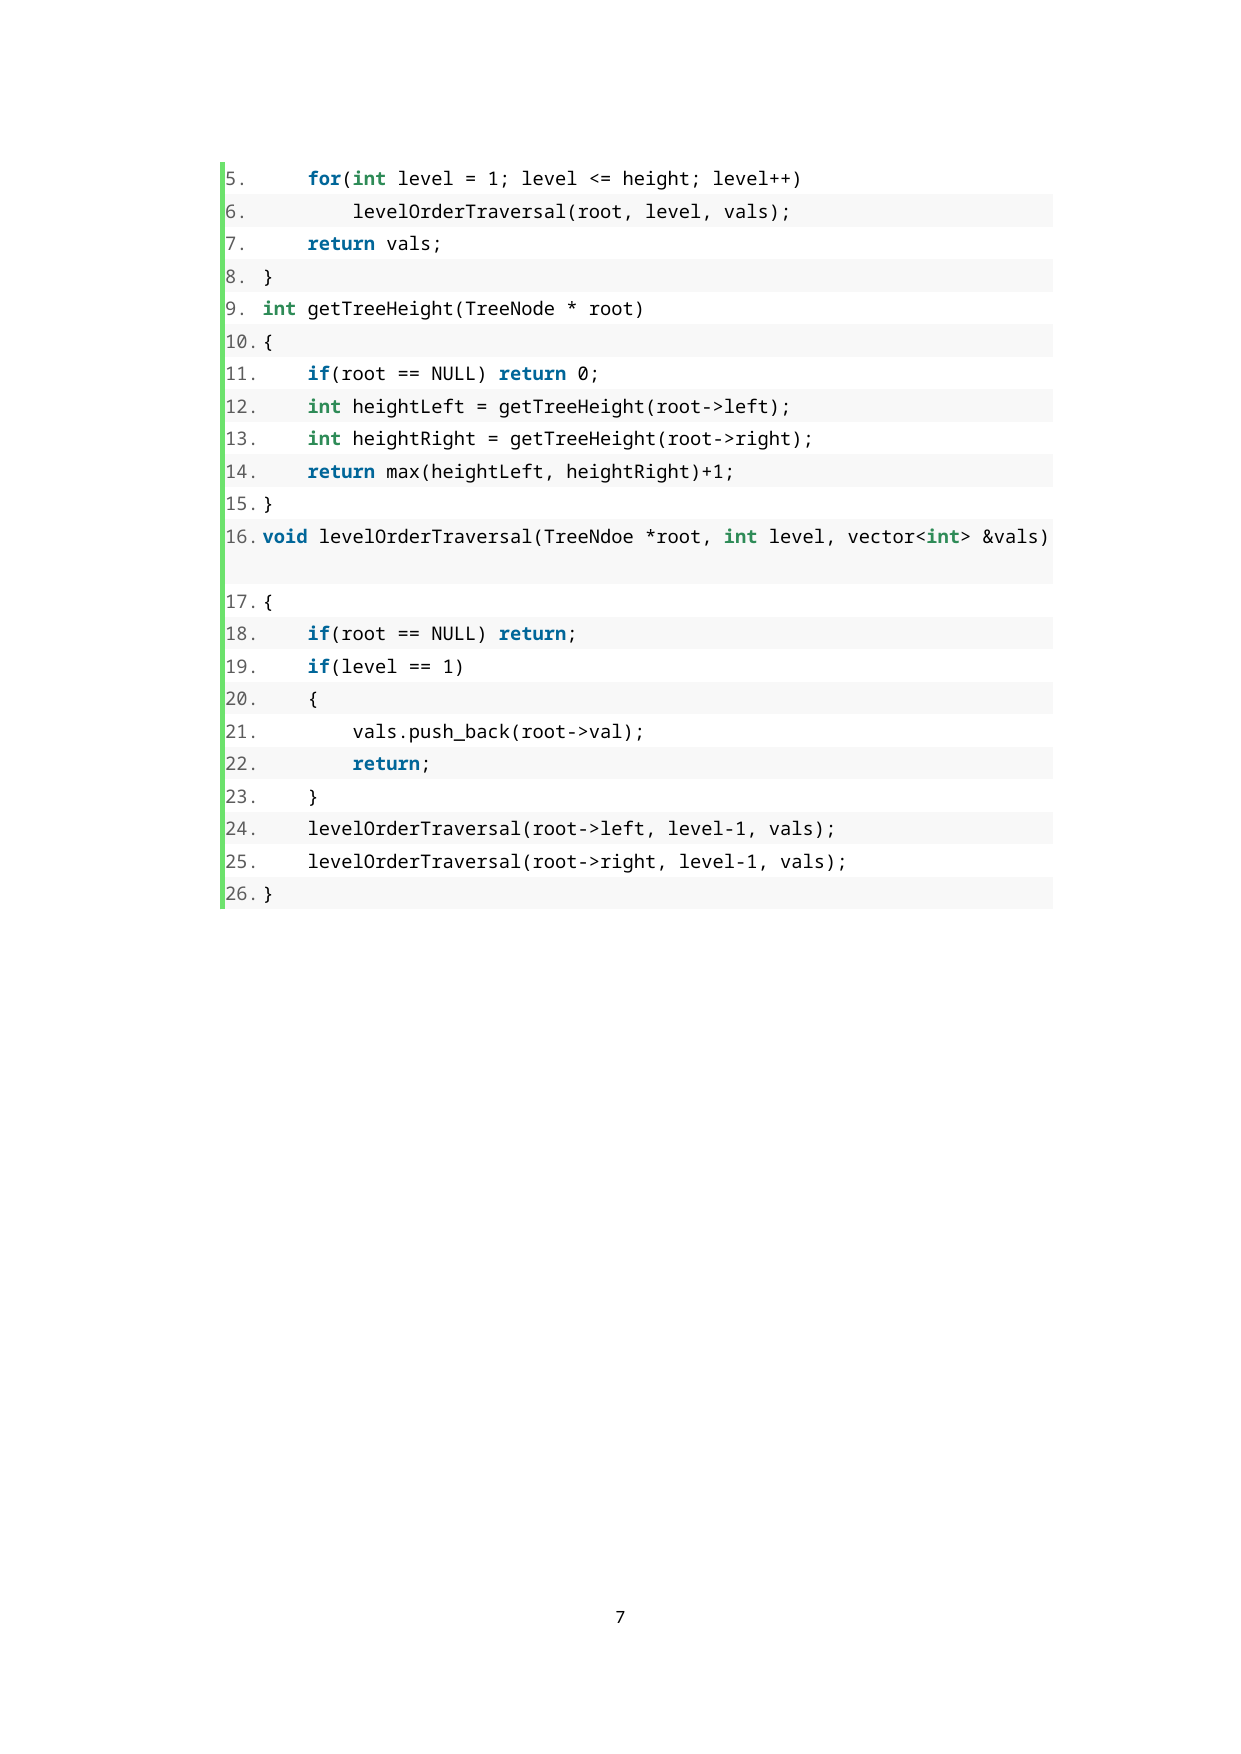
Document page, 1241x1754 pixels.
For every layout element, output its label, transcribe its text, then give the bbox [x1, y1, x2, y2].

list for(int level = 1; level <= height; level++) [225, 162, 1053, 194]
list vals.push_back(root->val); [225, 714, 1053, 747]
list int getTreeHeight(TreeNode * root) [225, 292, 1053, 324]
list levelOrderTraversal(root->left, level-1, vals); [225, 812, 1053, 844]
list return vals; [225, 227, 1053, 259]
list void levelOrderTraversal(TreeNdoe *root, int level, vector<int> &vals) [225, 519, 1053, 584]
list } [225, 779, 1053, 812]
list if(root == NULL) return 0; [225, 357, 1053, 389]
list } [225, 487, 1053, 519]
list int heightRight = getTreeHeight(root->right); [225, 422, 1053, 454]
list levelOrderTraversal(root->right, level-1, vals); [225, 844, 1053, 877]
list } [225, 259, 1053, 292]
list levelOrderTraversal(root, level, vals); [225, 194, 1053, 227]
list } [225, 877, 1053, 909]
list if(level == 1) [225, 649, 1053, 682]
list if(root == NULL) return; [225, 617, 1053, 649]
list { [225, 324, 1053, 357]
list { [225, 584, 1053, 617]
list return max(heightLeft, heightRight)+1; [225, 454, 1053, 487]
list int heightLeft = getTreeHeight(root->left); [225, 389, 1053, 422]
list return; [225, 747, 1053, 779]
list { [225, 682, 1053, 714]
